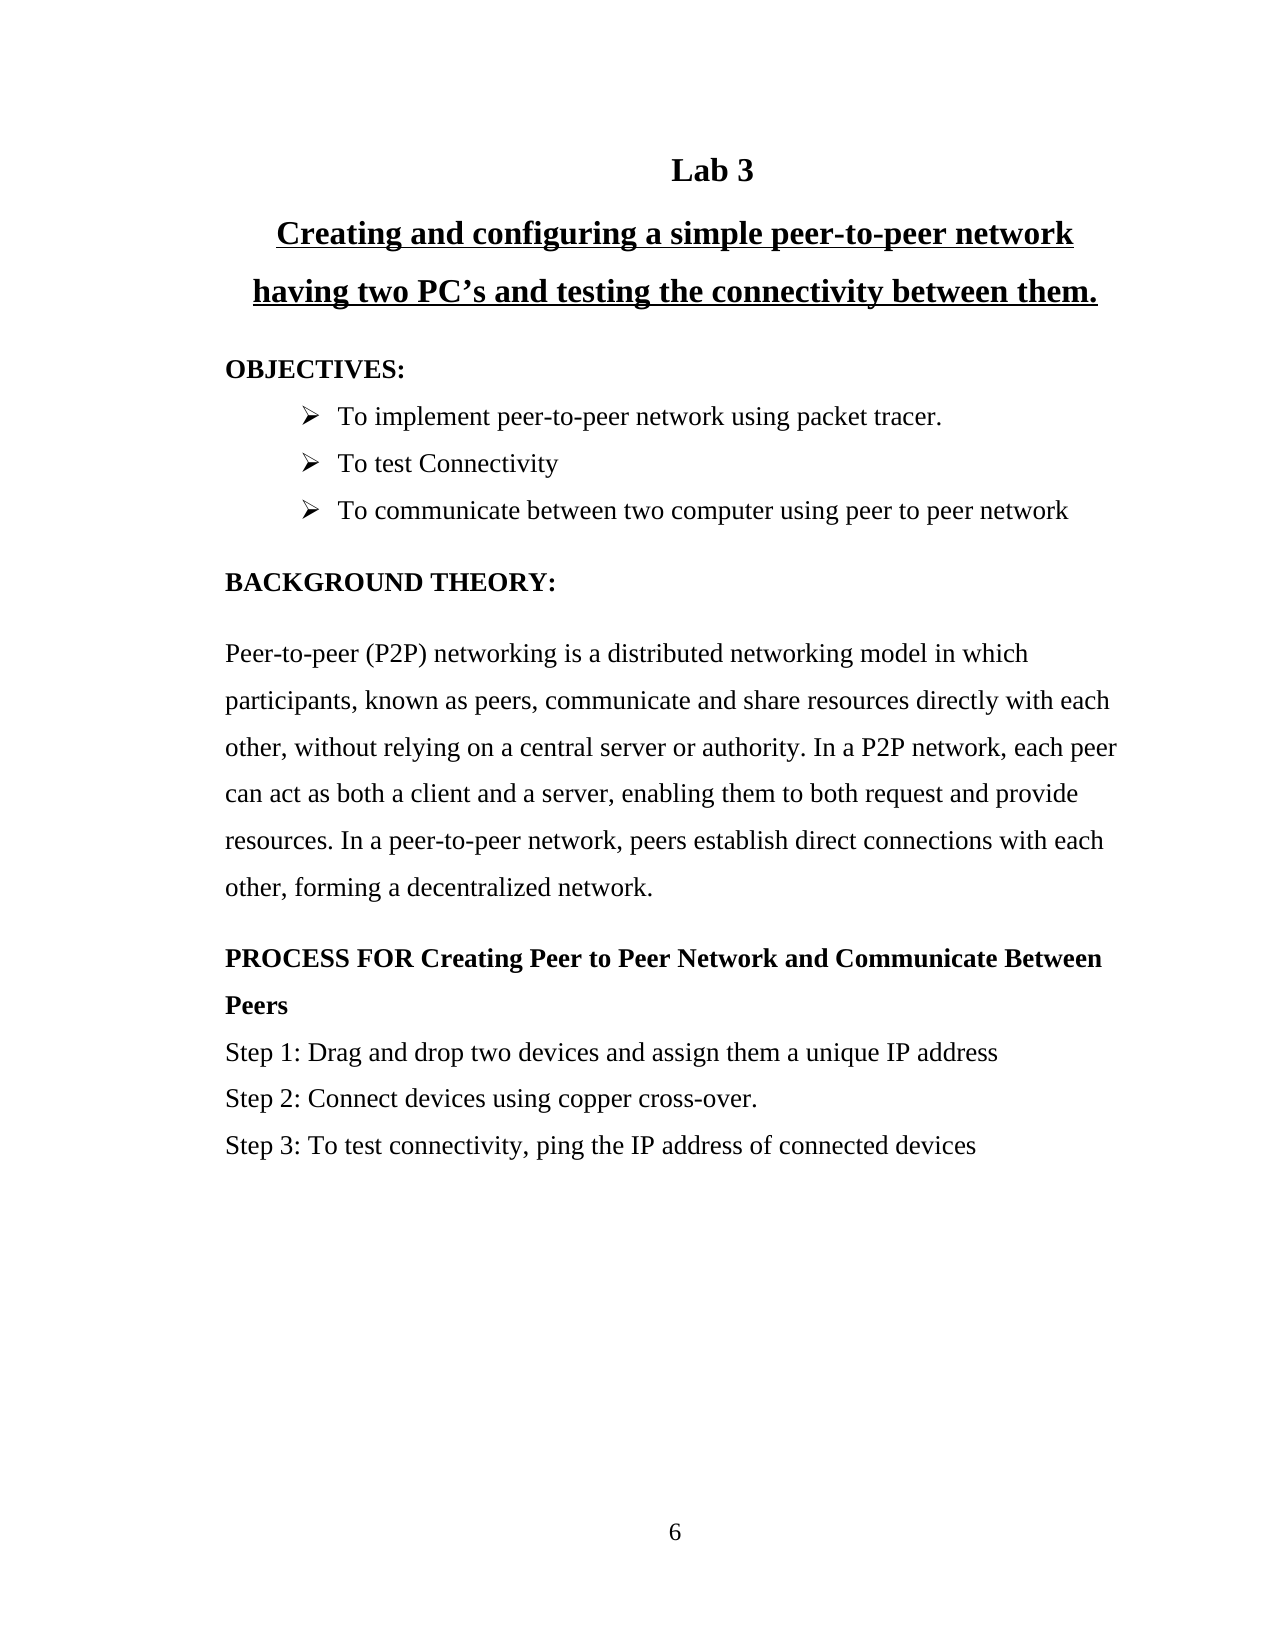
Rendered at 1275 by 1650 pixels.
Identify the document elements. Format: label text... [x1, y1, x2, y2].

text Lab 3 [225, 150, 1125, 188]
text Step 1: Drag and drop two devices and assign them a unique IP address [225, 1036, 1125, 1067]
text Peer-to-peer (P2P) networking is a distributed networking model in which participants, known as peers, communicate and share resources directly with each other, without relying on a central server or authority. In a P2P network, each peer can act as both a client and a server, enabling them to both request and provide resources. In a peer-to-peer network, peers establish direct connections with each other, forming a decentralized network. [225, 637, 1125, 902]
text Step 2: Connect devices using copper cross-over. [225, 1082, 1125, 1113]
subtitle Creating and configuring a simple peer-to-peer network having two PC’s and testing the connectivity between them. [225, 213, 1125, 309]
text Step 3: To test connectivity, ping the IP address of connected devices [225, 1129, 1125, 1160]
text BACKGROUND THEORY: [225, 566, 1125, 597]
list To communicate between two computer using peer to peer network [300, 494, 1125, 525]
list To test Connectivity [300, 447, 1125, 478]
list To implement peer-to-peer network using packet tracer. [300, 400, 1125, 431]
text OBJECTIVES: [225, 353, 1125, 384]
text PROCESS FOR Creating Peer to Peer Network and Communicate Between Peers [225, 942, 1125, 1020]
